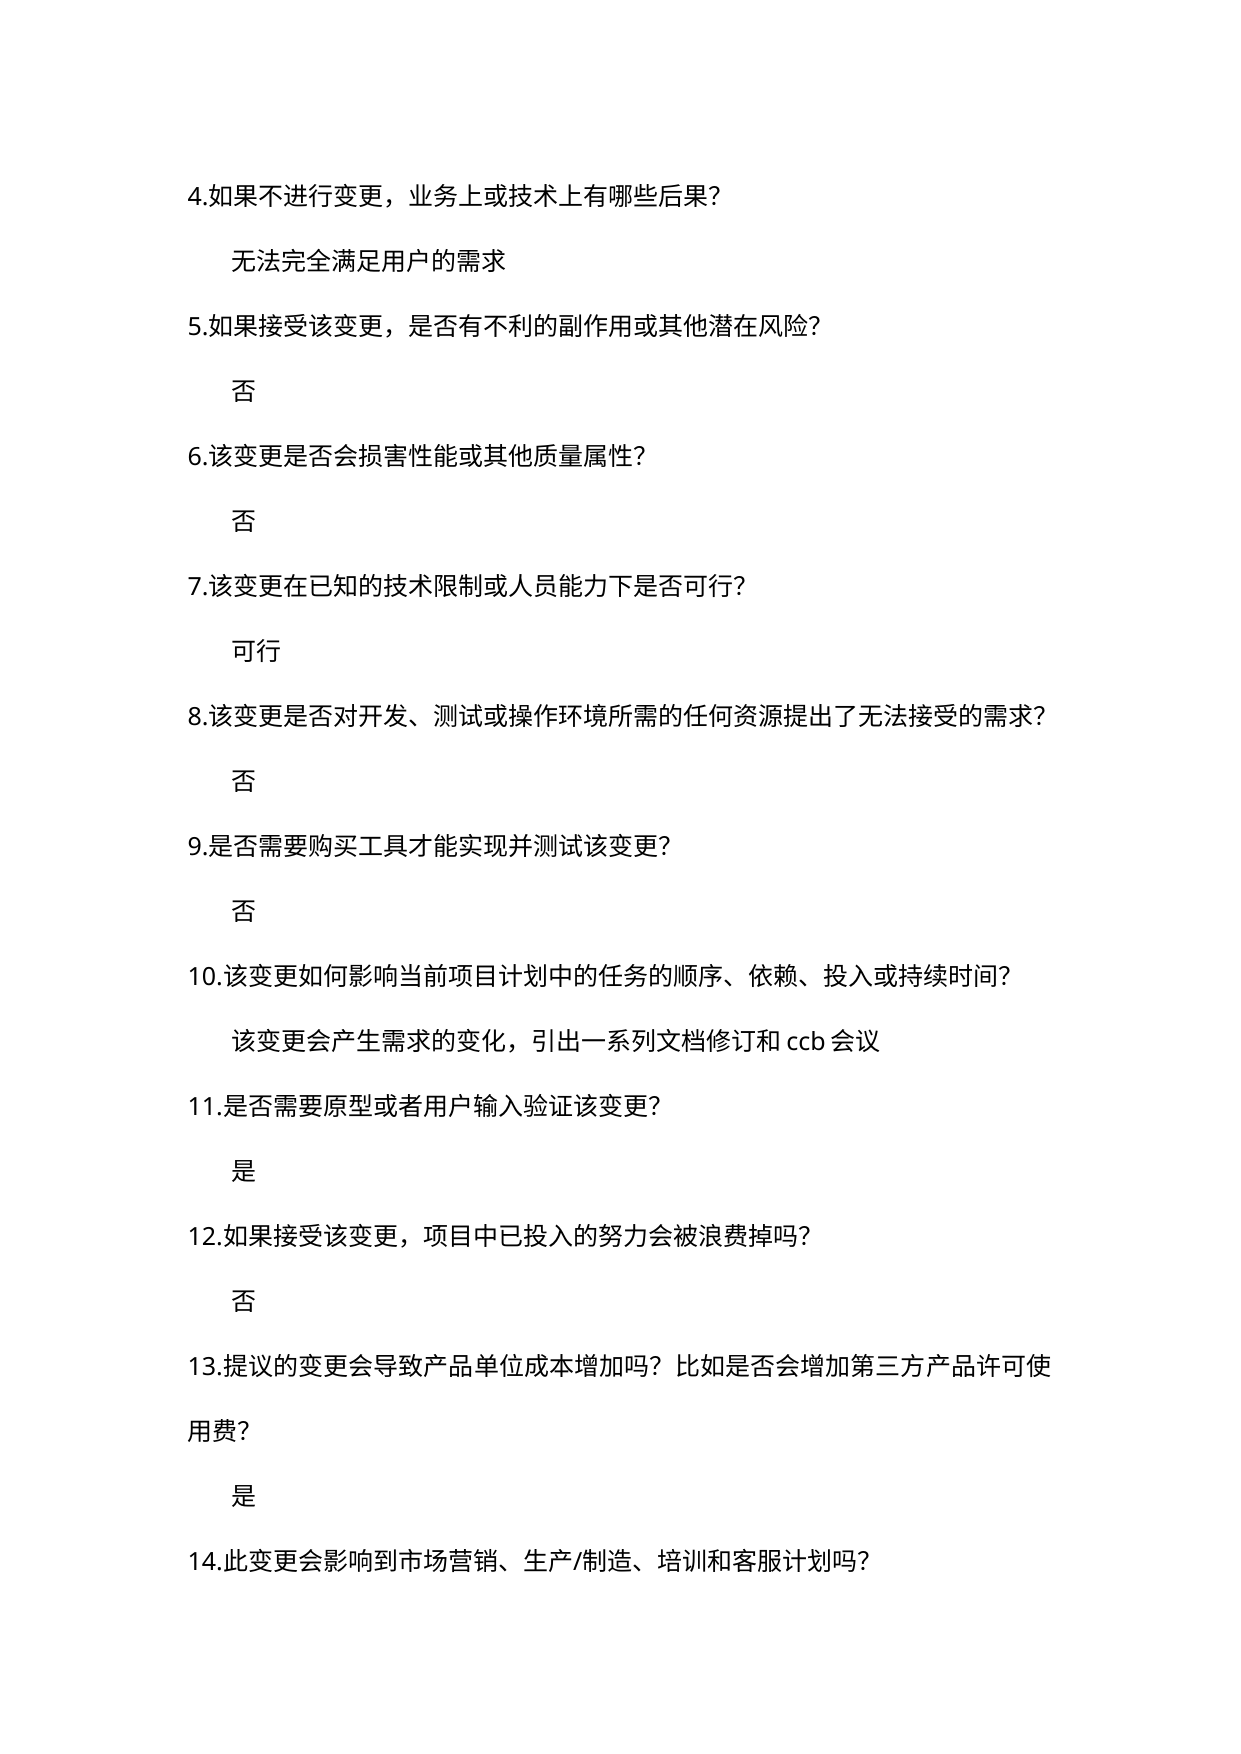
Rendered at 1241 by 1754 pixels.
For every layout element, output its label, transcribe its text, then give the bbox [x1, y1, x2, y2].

text 11.是否需要原型或者用户输入验证该变更？ [187, 1072, 1053, 1137]
text 12.如果接受该变更，项目中已投入的努力会被浪费掉吗？ [187, 1202, 1053, 1267]
text 14.此变更会影响到市场营销、生产/制造、培训和客服计划吗？ [187, 1527, 1053, 1592]
text 5.如果接受该变更，是否有不利的副作用或其他潜在风险？ [187, 292, 1053, 357]
text 可行 [187, 617, 1053, 682]
text 6.该变更是否会损害性能或其他质量属性？ [187, 422, 1053, 487]
text 9.是否需要购买工具才能实现并测试该变更？ [187, 812, 1053, 877]
text 7.该变更在已知的技术限制或人员能力下是否可行？ [187, 552, 1053, 617]
text 否 [187, 357, 1053, 422]
text 否 [187, 487, 1053, 552]
text 否 [187, 1267, 1053, 1332]
text 是 [187, 1462, 1053, 1527]
text 无法完全满足用户的需求 [187, 227, 1053, 292]
text 否 [187, 747, 1053, 812]
text 10.该变更如何影响当前项目计划中的任务的顺序、依赖、投入或持续时间？ [187, 942, 1053, 1007]
text 该变更会产生需求的变化，引出一系列文档修订和ccb会议 [187, 1007, 1053, 1072]
text 13.提议的变更会导致产品单位成本增加吗？比如是否会增加第三方产品许可使用费？ [187, 1332, 1053, 1462]
text 否 [187, 877, 1053, 942]
text 是 [187, 1137, 1053, 1202]
text 8.该变更是否对开发、测试或操作环境所需的任何资源提出了无法接受的需求？ [187, 682, 1053, 747]
text 4.如果不进行变更，业务上或技术上有哪些后果？ [187, 162, 1053, 227]
